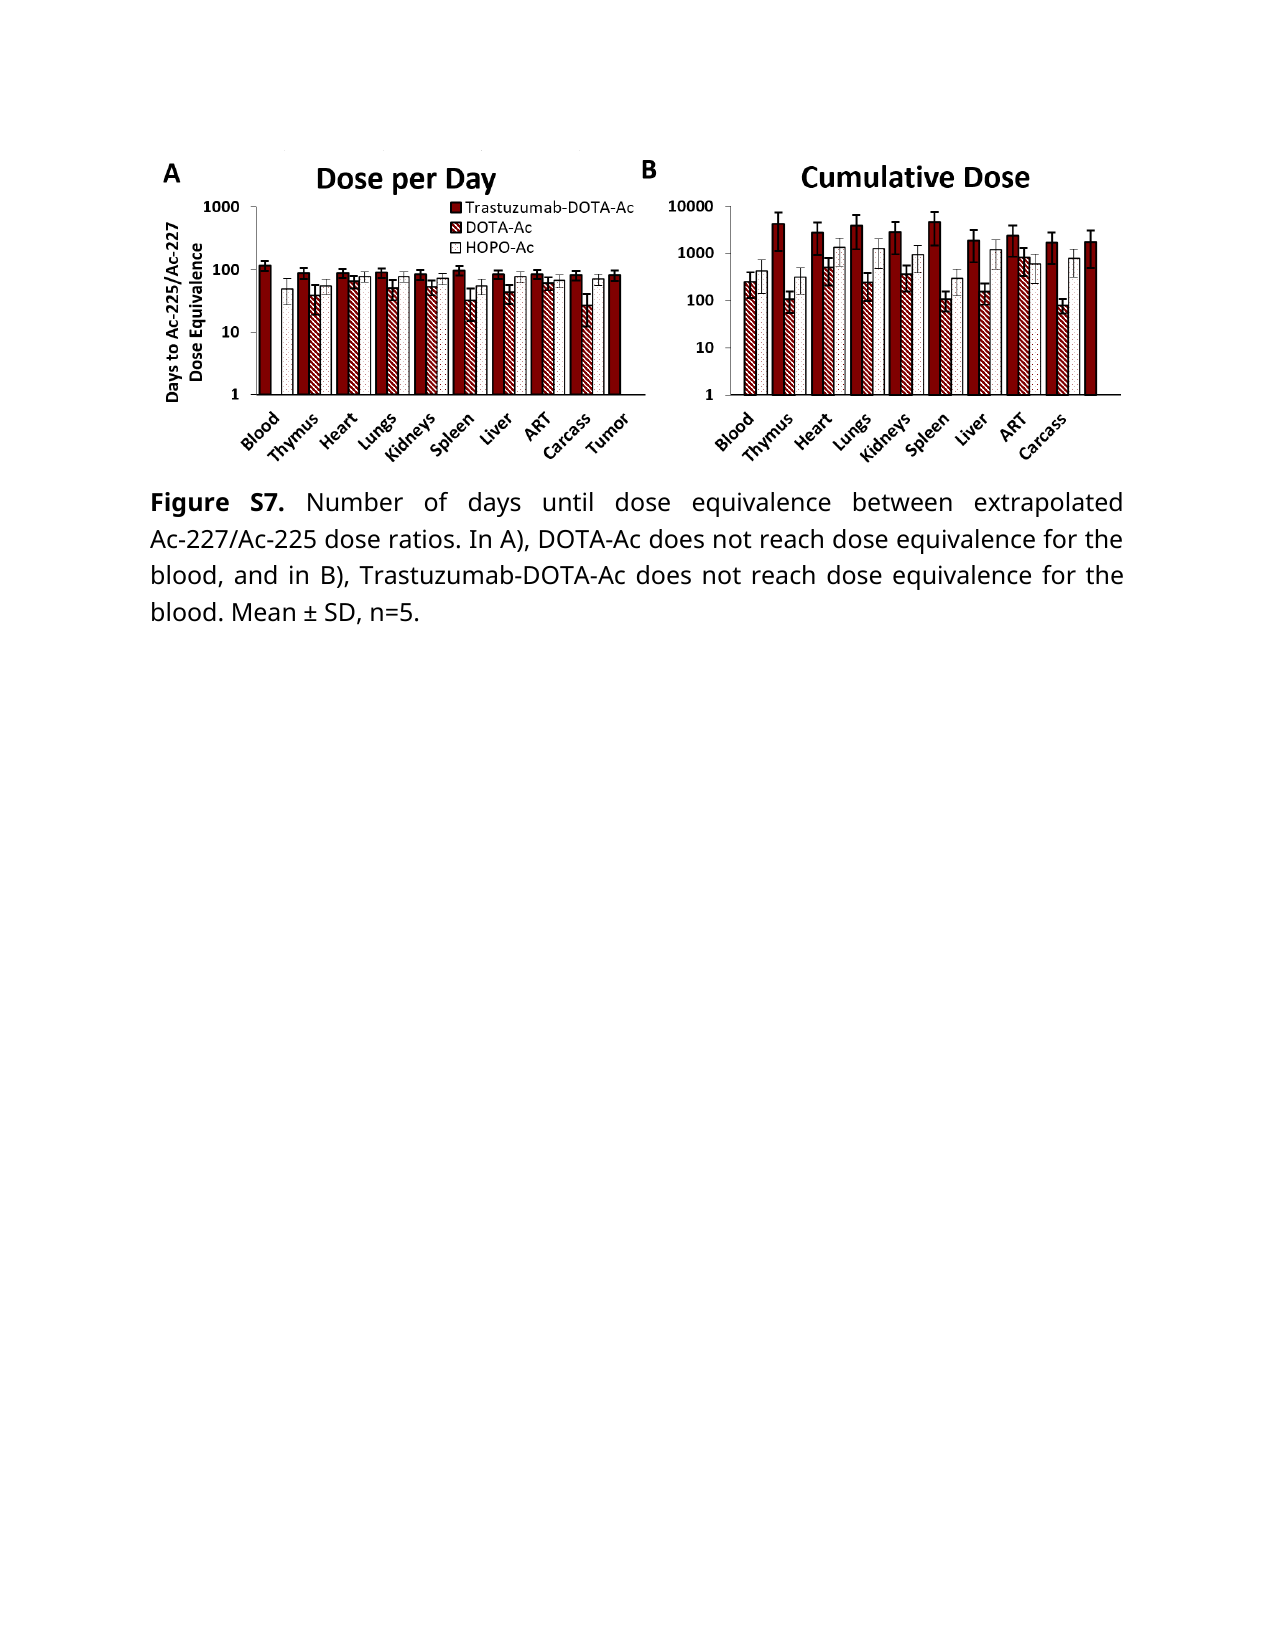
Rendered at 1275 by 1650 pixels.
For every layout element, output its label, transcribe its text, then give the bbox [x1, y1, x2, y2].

picture [150, 150, 1124, 466]
text Figure S7. Number of days until dose equivalence between extrapolated Ac-227/Ac-225 dose ratios. In A), DOTA-Ac does not reach dose equivalence for the blood, and in B), Trastuzumab-DOTA-Ac does not reach dose equivalence for the blood. Mean ± SD, n=5. [150, 484, 1125, 629]
